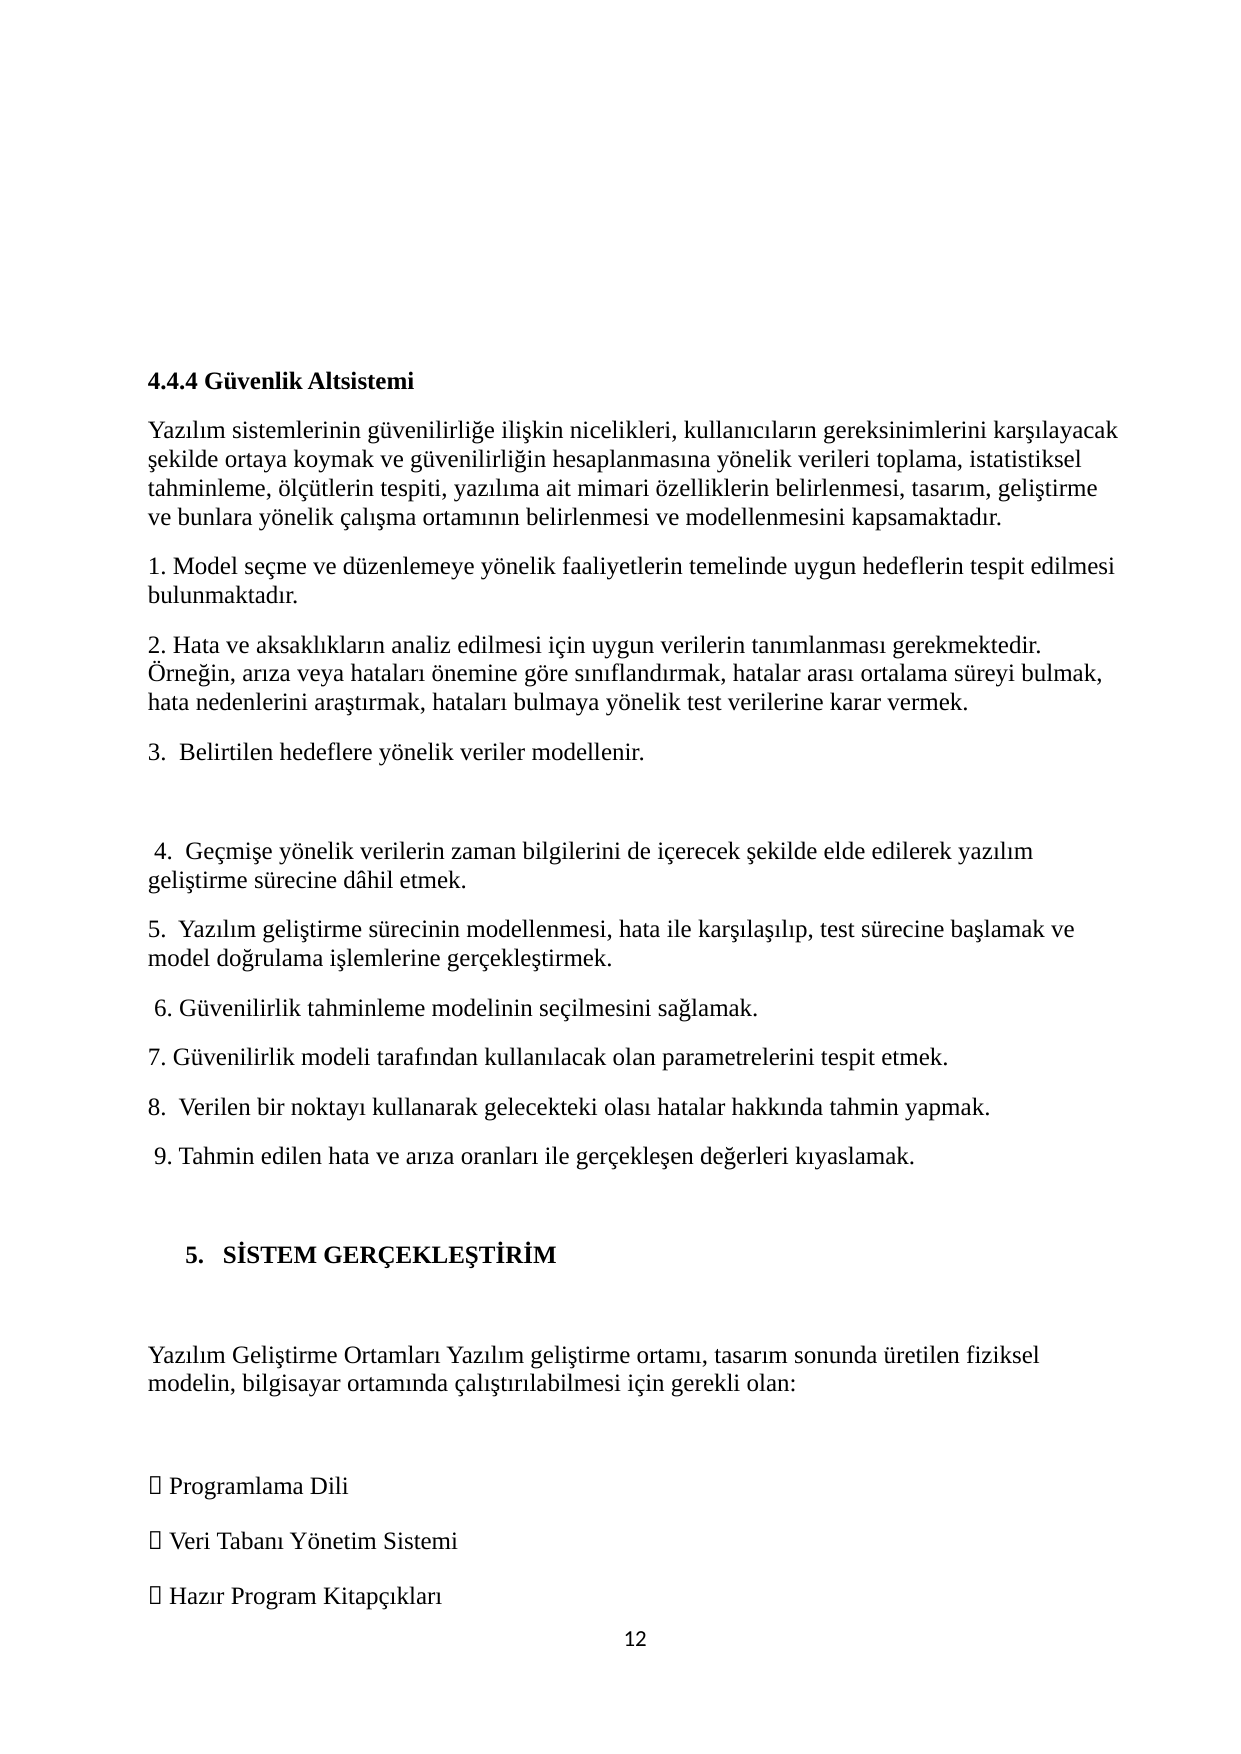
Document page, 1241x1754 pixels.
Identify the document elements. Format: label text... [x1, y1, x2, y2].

text  Hazır Program Kitapçıkları [148, 1577, 1122, 1612]
text  Veri Tabanı Yönetim Sistemi [148, 1523, 1122, 1557]
text 3. Belirtilen hedeflere yönelik veriler modellenir. [148, 737, 1122, 766]
text  Programlama Dili [148, 1468, 1122, 1502]
text 7. Güvenilirlik modeli tarafından kullanılacak olan parametrelerini tespit etmek. [148, 1042, 1122, 1071]
text 1. Model seçme ve düzenlemeye yönelik faaliyetlerin temelinde uygun hedeflerin tespit edilmesi bulunmaktadır. [148, 551, 1122, 609]
text Yazılım Geliştirme Ortamları Yazılım geliştirme ortamı, tasarım sonunda üretilen fiziksel modelin, bilgisayar ortamında çalıştırılabilmesi için gerekli olan: [148, 1340, 1122, 1397]
text 9. Tahmin edilen hata ve arıza oranları ile gerçekleşen değerleri kıyaslamak. [148, 1141, 1122, 1170]
list SİSTEM GERÇEKLEŞTİRİM [185, 1241, 1122, 1269]
text 4. Geçmişe yönelik verilerin zaman bilgilerini de içerecek şekilde elde edilerek yazılım geliştirme sürecine dâhil etmek. [148, 836, 1122, 893]
text Yazılım sistemlerinin güvenilirliğe ilişkin nicelikleri, kullanıcıların gereksinimlerini karşılayacak şekilde ortaya koymak ve güvenilirliğin hesaplanmasına yönelik verileri toplama, istatistiksel tahminleme, ölçütlerin tespiti, yazılıma ait mimari özelliklerin belirlenmesi, tasarım, geliştirme ve bunlara yönelik çalışma ortamının belirlenmesi ve modellenmesini kapsamaktadır. [148, 416, 1122, 531]
text 5. Yazılım geliştirme sürecinin modellenmesi, hata ile karşılaşılıp, test sürecine başlamak ve model doğrulama işlemlerine gerçekleştirmek. [148, 914, 1122, 972]
text 4.4.4 Güvenlik Altsistemi [148, 366, 1122, 395]
text 8. Verilen bir noktayı kullanarak gelecekteki olası hatalar hakkında tahmin yapmak. [148, 1092, 1122, 1121]
text 2. Hata ve aksaklıkların analiz edilmesi için uygun verilerin tanımlanması gerekmektedir. Örneğin, arıza veya hataları önemine göre sınıflandırmak, hatalar arası ortalama süreyi bulmak, hata nedenlerini araştırmak, hataları bulmaya yönelik test verilerine karar vermek. [148, 630, 1122, 716]
text 6. Güvenilirlik tahminleme modelinin seçilmesini sağlamak. [148, 993, 1122, 1021]
